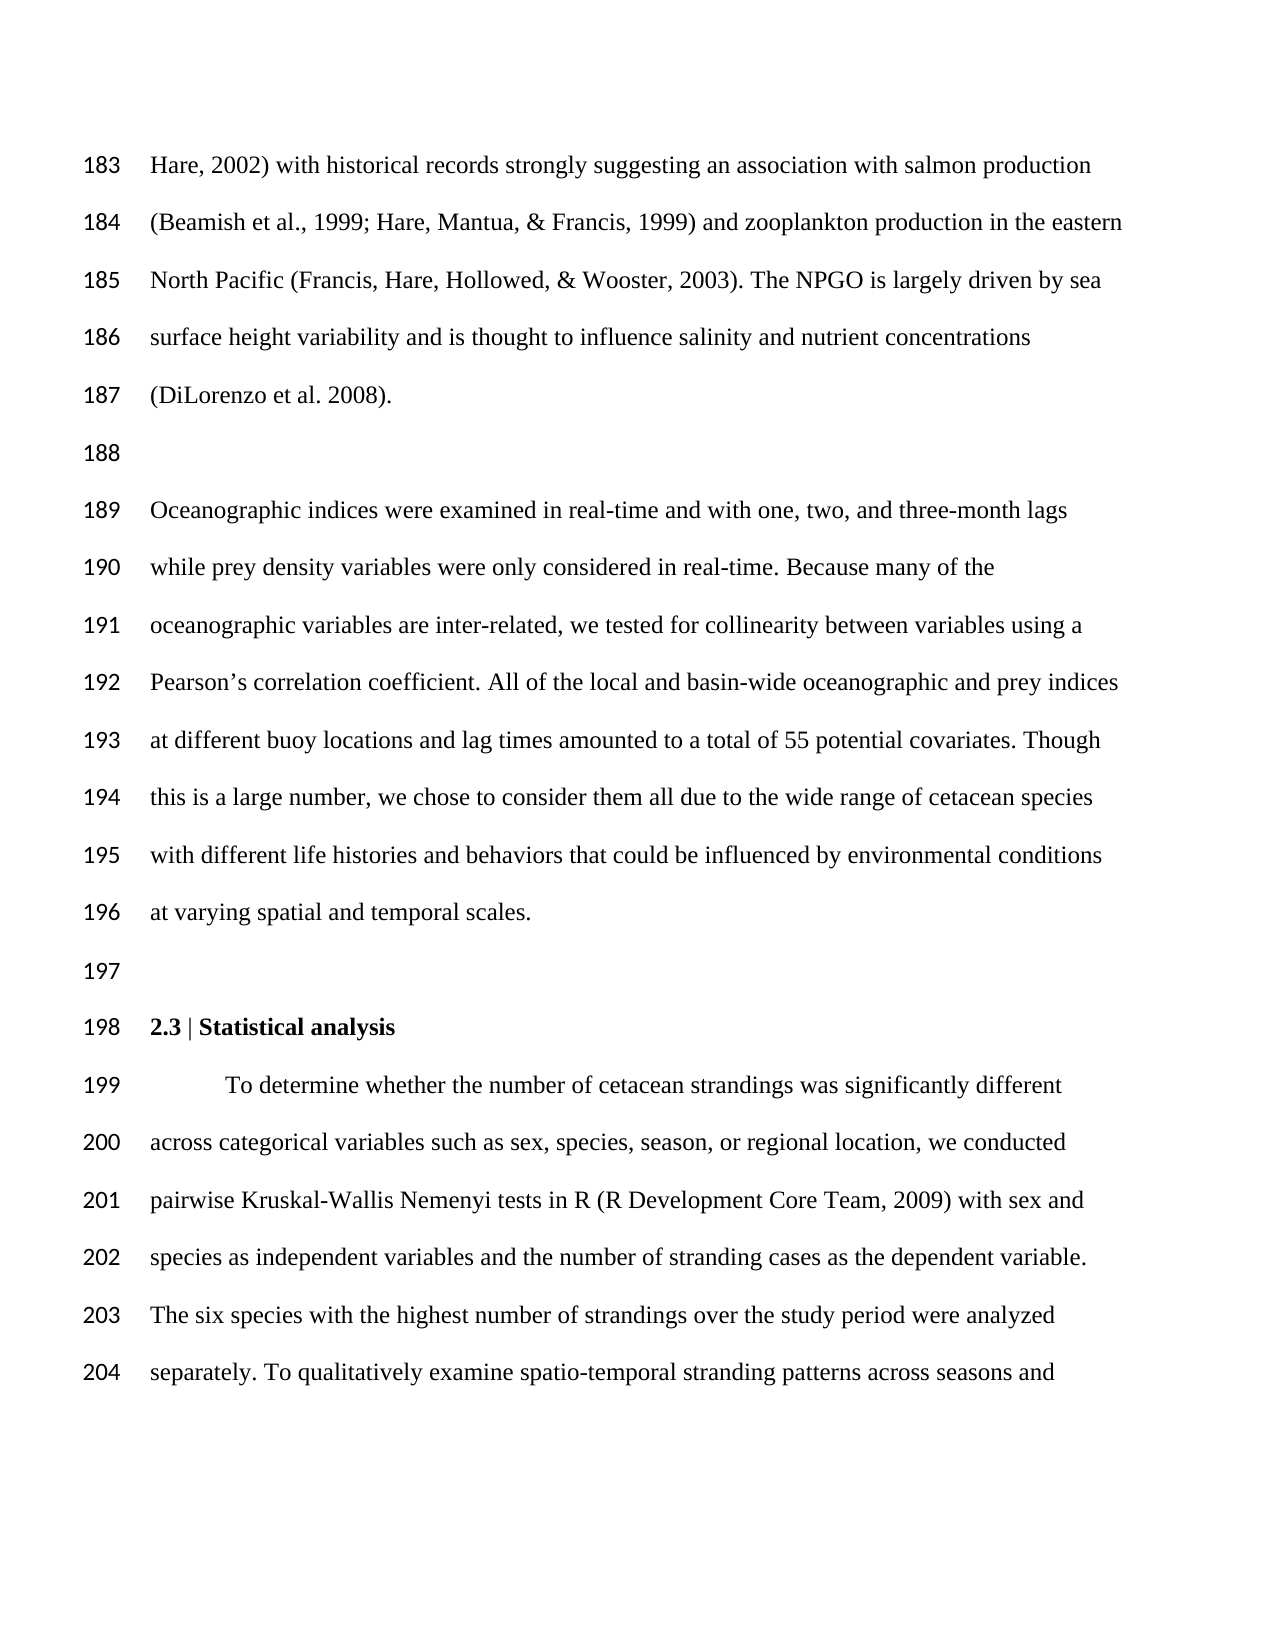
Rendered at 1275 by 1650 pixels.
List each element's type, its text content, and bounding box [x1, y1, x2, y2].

text 2.3 | Statistical analysis [150, 1012, 1125, 1041]
text Oceanographic indices were examined in real-time and with one, two, and three-month lags while prey density variables were only considered in real-time. Because many of the oceanographic variables are inter-related, we tested for collinearity between variables using a Pearson’s correlation coefficient. All of the local and basin-wide oceanographic and prey indices at different buoy locations and lag times amounted to a total of 55 potential covariates. Though this is a large number, we chose to consider them all due to the wide range of cetacean species with different life histories and behaviors that could be influenced by environmental conditions at varying spatial and temporal scales. [150, 495, 1125, 926]
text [150, 150, 1125, 409]
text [150, 1070, 1125, 1386]
